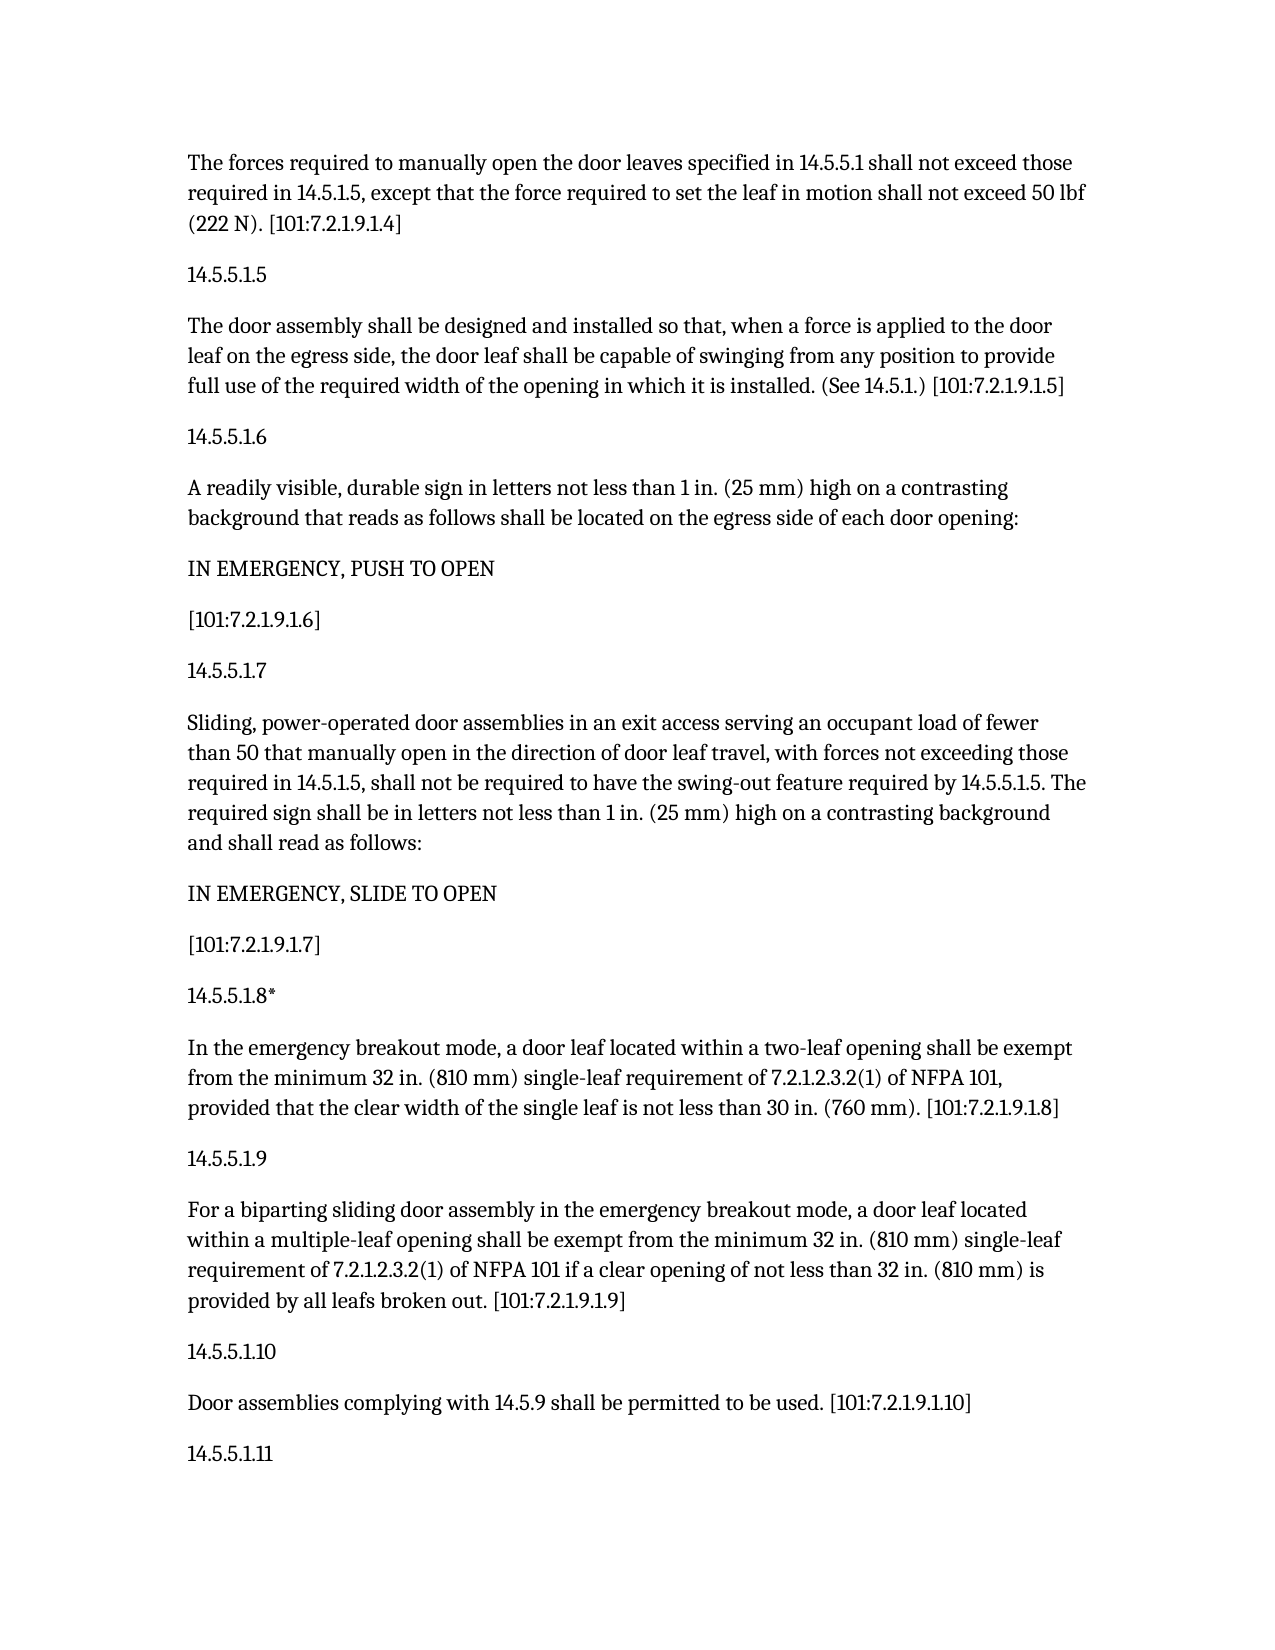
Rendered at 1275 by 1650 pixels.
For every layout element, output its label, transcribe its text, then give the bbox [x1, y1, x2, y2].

text The door assembly shall be designed and installed so that, when a force is applied to the door leaf on the egress side, the door leaf shall be capable of swinging from any position to provide full use of the required width of the opening in which it is installed. (See 14.5.1.) [101:7.2.1.9.1.5] [187, 312, 1087, 399]
text 14.5.5.1.9 [187, 1146, 1087, 1172]
text A readily visible, durable sign in letters not less than 1 in. (25 mm) high on a contrasting background that reads as follows shall be located on the egress side of each door opening: [187, 475, 1087, 532]
text The forces required to manually open the door leaves specified in 14.5.5.1 shall not exceed those required in 14.5.1.5, except that the force required to set the leaf in motion shall not exceed 50 lbf (222 N). [101:7.2.1.9.1.4] [187, 150, 1087, 237]
text In the emergency breakout mode, a door leaf located within a two-leaf opening shall be exempt from the minimum 32 in. (810 mm) single-leaf requirement of 7.2.1.2.3.2(1) of NFPA 101, provided that the clear width of the single leaf is not less than 30 in. (760 mm). [101:7.2.1.9.1.8] [187, 1034, 1087, 1121]
text 14.5.5.1.7 [187, 658, 1087, 685]
text Door assemblies complying with 14.5.9 shall be permitted to be used. [101:7.2.1.9.1.10] [187, 1389, 1087, 1416]
text For a biparting sliding door assembly in the emergency breakout mode, a door leaf located within a multiple-leaf opening shall be exempt from the minimum 32 in. (810 mm) single-leaf requirement of 7.2.1.2.3.2(1) of NFPA 101 if a clear opening of not less than 32 in. (810 mm) is provided by all leafs broken out. [101:7.2.1.9.1.9] [187, 1197, 1087, 1314]
text 14.5.5.1.6 [187, 424, 1087, 450]
text [101:7.2.1.9.1.7] [187, 932, 1087, 959]
text 14.5.5.1.8* [187, 983, 1087, 1010]
text IN EMERGENCY, SLIDE TO OPEN [187, 881, 1087, 908]
text 14.5.5.1.10 [187, 1338, 1087, 1365]
text IN EMERGENCY, PUSH TO OPEN [187, 556, 1087, 583]
text Sliding, power-operated door assemblies in an exit access serving an occupant load of fewer than 50 that manually open in the direction of door leaf travel, with forces not exceeding those required in 14.5.1.5, shall not be required to have the swing-out feature required by 14.5.5.1.5. The required sign shall be in letters not less than 1 in. (25 mm) high on a contrasting background and shall read as follows: [187, 709, 1087, 857]
text 14.5.5.1.11 [187, 1441, 1087, 1467]
text 14.5.5.1.5 [187, 261, 1087, 288]
text [101:7.2.1.9.1.6] [187, 607, 1087, 634]
